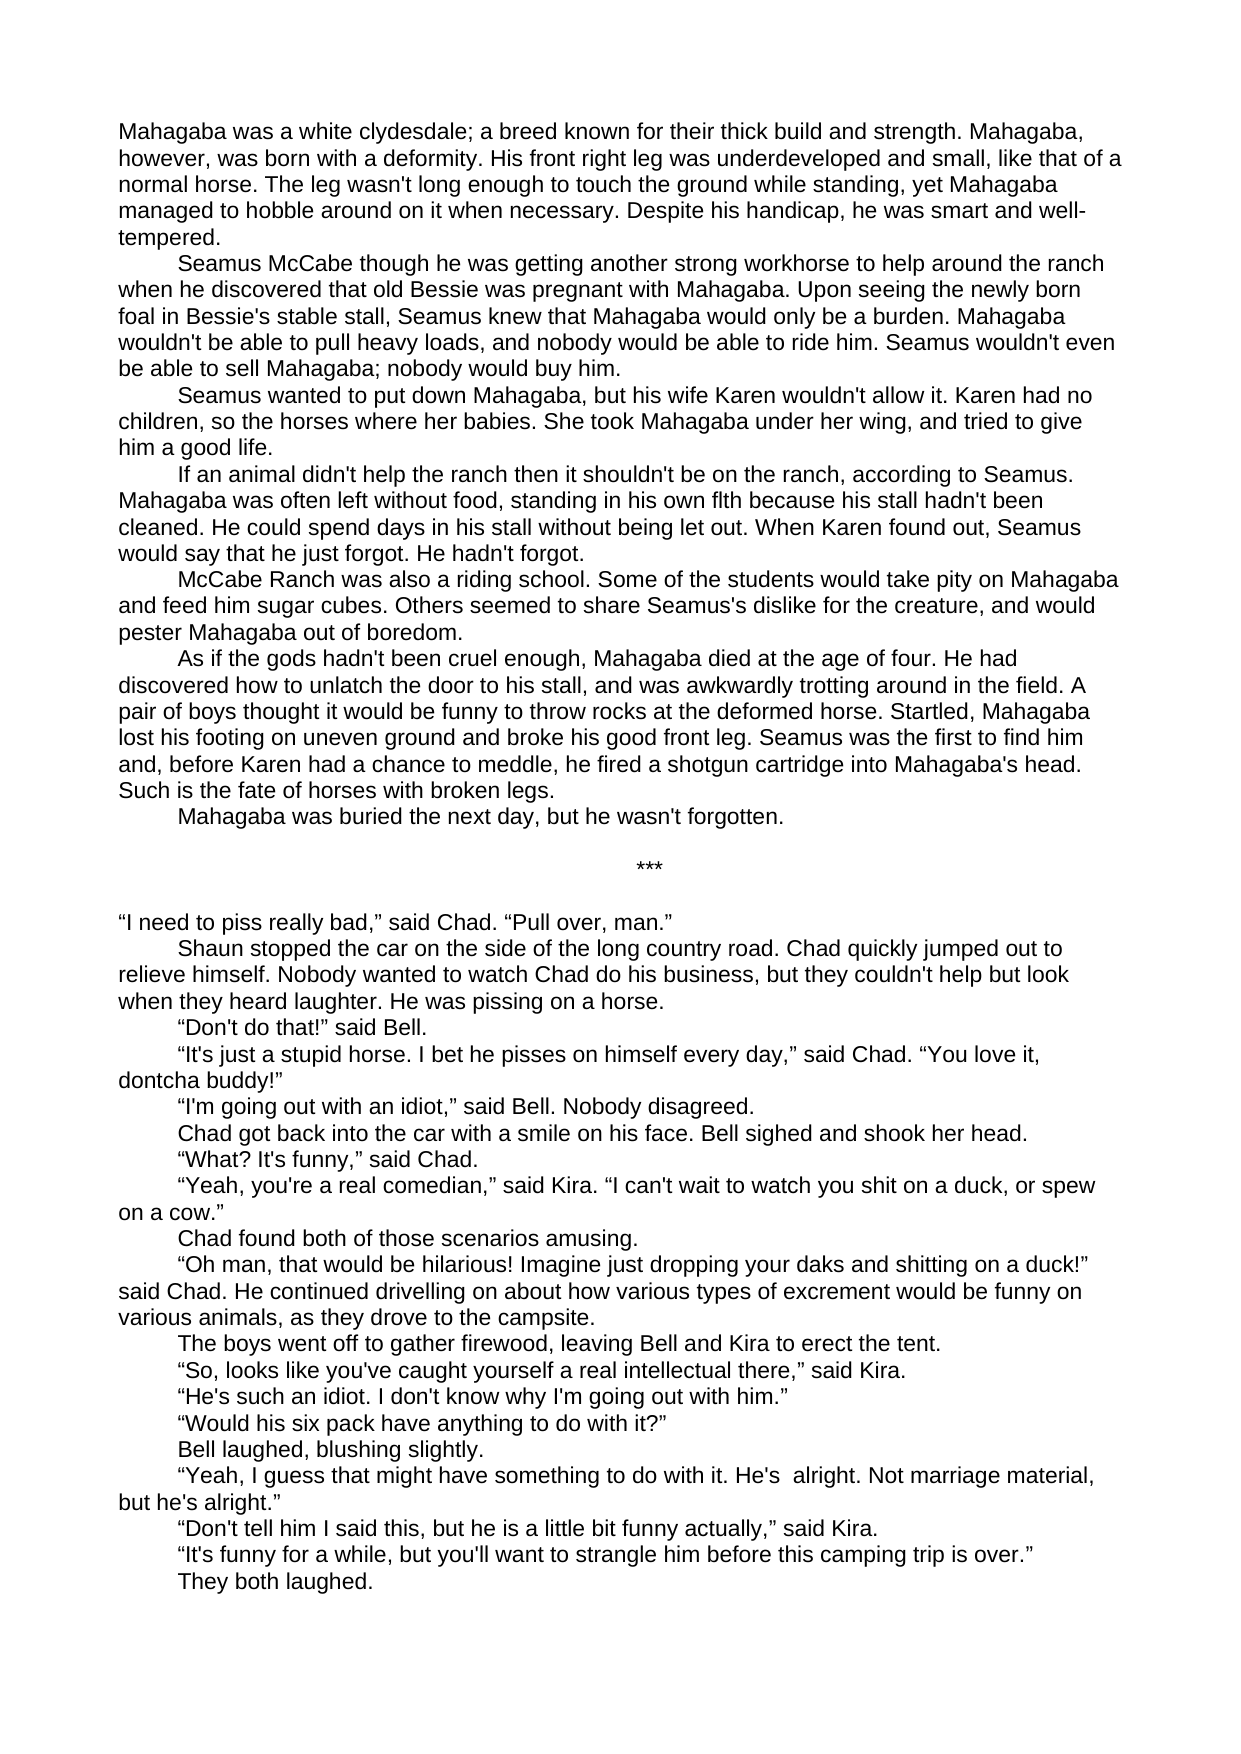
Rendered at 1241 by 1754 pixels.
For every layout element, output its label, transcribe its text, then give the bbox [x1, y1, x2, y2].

text The boys went off to gather firewood, leaving Bell and Kira to erect the tent. [118, 1330, 1122, 1357]
text Mahagaba was buried the next day, but he wasn't forgotten. [118, 803, 1122, 830]
text “It's funny for a while, but you'll want to strangle him before this camping trip is over.” [118, 1541, 1122, 1568]
text As if the gods hadn't been cruel enough, Mahagaba died at the age of four. He had discovered how to unlatch the door to his stall, and was awkwardly trotting around in the field. A pair of boys thought it would be funny to throw rocks at the deformed horse. Startled, Mahagaba lost his footing on uneven ground and broke his good front leg. Seamus was the first to find him and, before Karen had a chance to meddle, he fired a shotgun cartridge into Mahagaba's head. Such is the fate of horses with broken legs. [118, 645, 1122, 803]
text “Yeah, you're a real comedian,” said Kira. “I can't wait to watch you shit on a duck, or spew on a cow.” [118, 1172, 1122, 1225]
text “Don't do that!” said Bell. [118, 1014, 1122, 1041]
text “Oh man, that would be hilarious! Imagine just dropping your daks and shitting on a duck!” said Chad. He continued drivelling on about how various types of excrement would be funny on various animals, as they drove to the campsite. [118, 1251, 1122, 1330]
text *** [118, 856, 1122, 882]
text If an animal didn't help the ranch then it shouldn't be on the ranch, according to Seamus. Mahagaba was often left without food, standing in his own flth because his stall hadn't been cleaned. He could spend days in his stall without being let out. When Karen found out, Seamus would say that he just forgot. He hadn't forgot. [118, 461, 1122, 566]
text Bell laughed, blushing slightly. [118, 1436, 1122, 1462]
text “I need to piss really bad,” said Chad. “Pull over, man.” [118, 909, 1122, 935]
text “He's such an idiot. I don't know why I'm going out with him.” [118, 1383, 1122, 1409]
text “What? It's funny,” said Chad. [118, 1146, 1122, 1172]
text “Would his six pack have anything to do with it?” [118, 1409, 1122, 1436]
text “Don't tell him I said this, but he is a little bit funny actually,” said Kira. [118, 1515, 1122, 1541]
text Mahagaba was a white clydesdale; a breed known for their thick build and strength. Mahagaba, however, was born with a deformity. His front right leg was underdeveloped and small, like that of a normal horse. The leg wasn't long enough to touch the ground while standing, yet Mahagaba managed to hobble around on it when necessary. Despite his handicap, he was smart and well-tempered. [118, 118, 1122, 250]
text Shaun stopped the car on the side of the long country road. Chad quickly jumped out to relieve himself. Nobody wanted to watch Chad do his business, but they couldn't help but look when they heard laughter. He was pissing on a horse. [118, 935, 1122, 1014]
text Chad found both of those scenarios amusing. [118, 1225, 1122, 1251]
text “So, looks like you've caught yourself a real intellectual there,” said Kira. [118, 1357, 1122, 1383]
text “I'm going out with an idiot,” said Bell. Nobody disagreed. [118, 1093, 1122, 1119]
text They both laughed. [118, 1568, 1122, 1594]
text “Yeah, I guess that might have something to do with it. He's alright. Not marriage material, but he's alright.” [118, 1462, 1122, 1515]
text Chad got back into the car with a smile on his face. Bell sighed and shook her head. [118, 1119, 1122, 1146]
text Seamus McCabe though he was getting another strong workhorse to help around the ranch when he discovered that old Bessie was pregnant with Mahagaba. Upon seeing the newly born foal in Bessie's stable stall, Seamus knew that Mahagaba would only be a burden. Mahagaba wouldn't be able to pull heavy loads, and nobody would be able to ride him. Seamus wouldn't even be able to sell Mahagaba; nobody would buy him. [118, 250, 1122, 382]
text Seamus wanted to put down Mahagaba, but his wife Karen wouldn't allow it. Karen had no children, so the horses where her babies. She took Mahagaba under her wing, and tried to give him a good life. [118, 382, 1122, 461]
text “It's just a stupid horse. I bet he pisses on himself every day,” said Chad. “You love it, dontcha buddy!” [118, 1041, 1122, 1093]
text McCabe Ranch was also a riding school. Some of the students would take pity on Mahagaba and feed him sugar cubes. Others seemed to share Seamus's dislike for the creature, and would pester Mahagaba out of boredom. [118, 566, 1122, 645]
